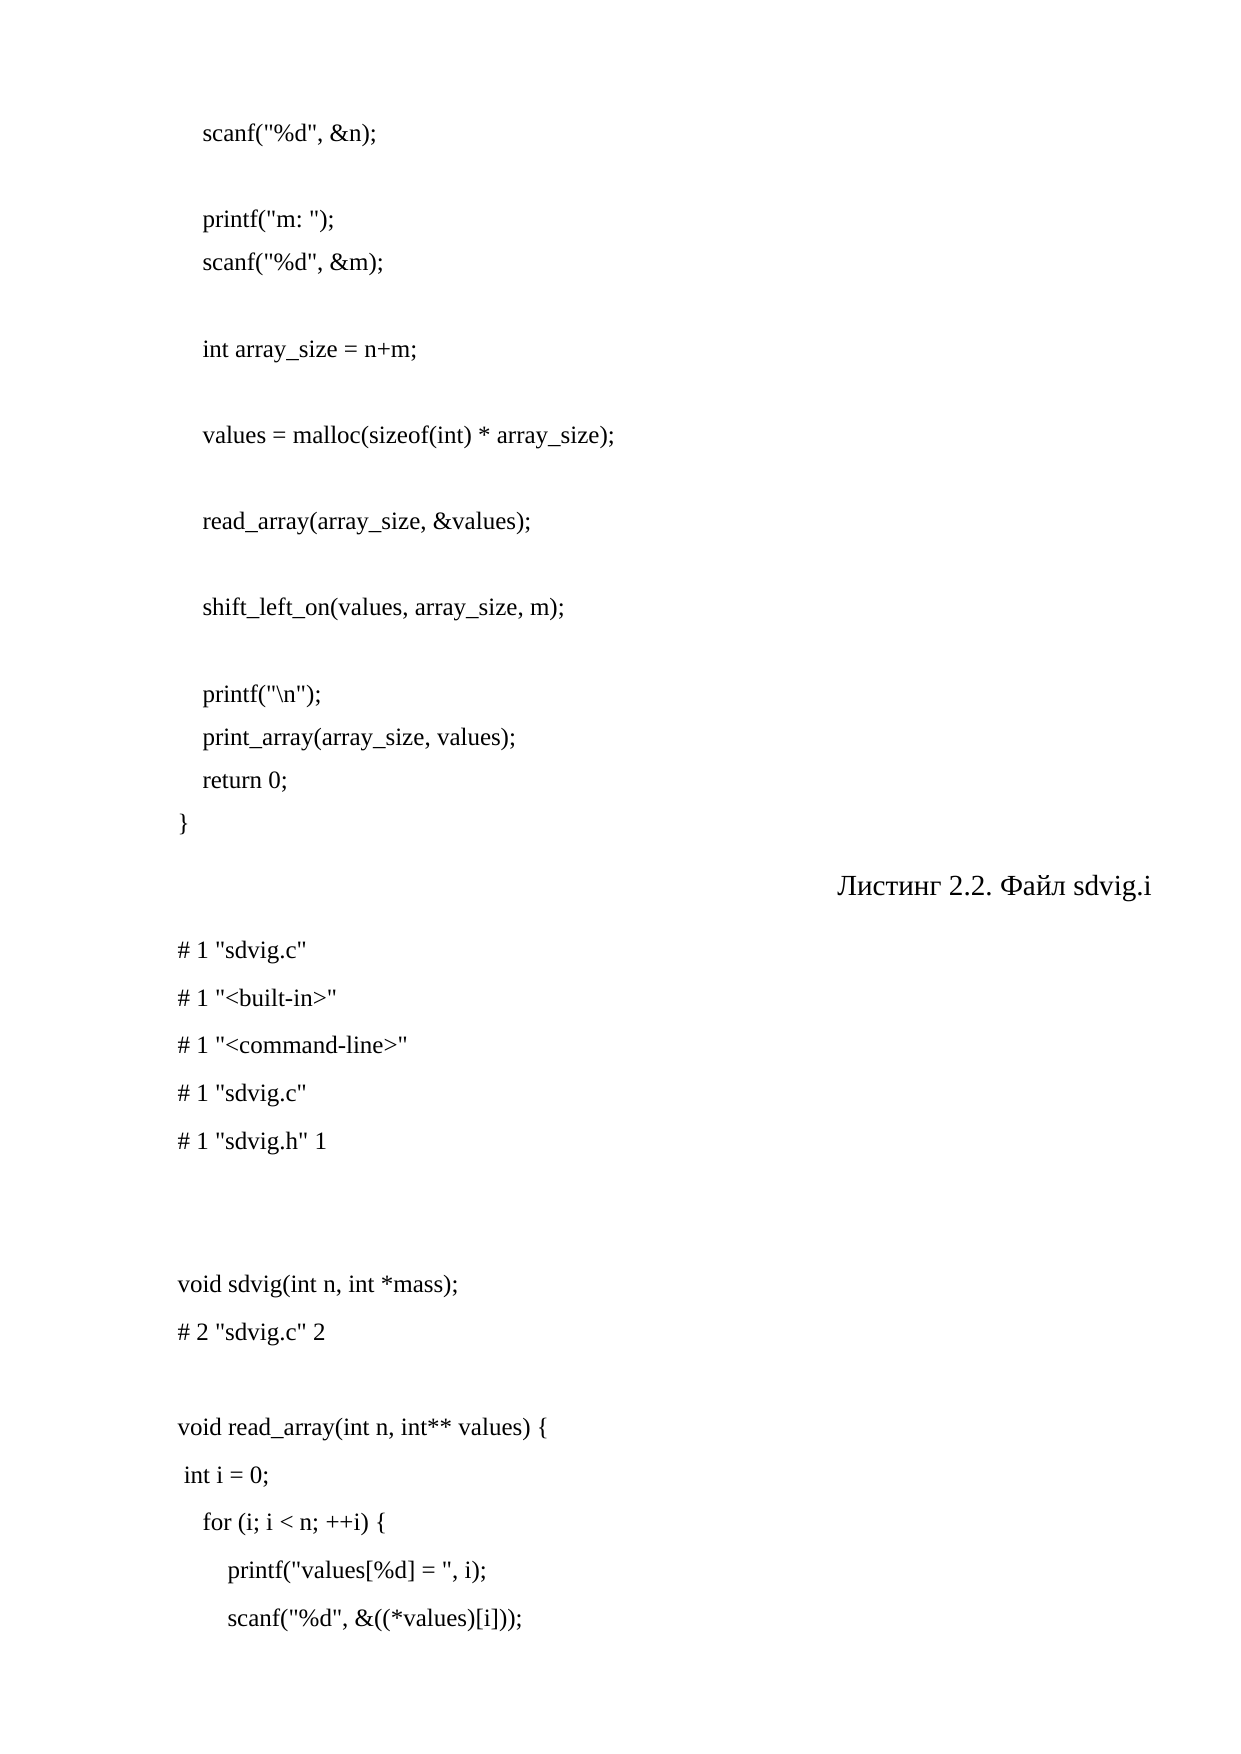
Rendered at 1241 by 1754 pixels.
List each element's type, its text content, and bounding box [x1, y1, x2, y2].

text scanf("%d", &((*values)[i])); [177, 1603, 1152, 1632]
text return 0; [177, 765, 1152, 794]
text scanf("%d", &m); [177, 247, 1152, 276]
text int array_size = n+m; [177, 334, 1152, 362]
text printf("\n"); [177, 679, 1152, 707]
text # 1 "sdvig.h" 1 [177, 1126, 1152, 1154]
text # 2 "sdvig.c" 2 [177, 1317, 1152, 1345]
text } [177, 808, 1152, 837]
text scanf("%d", &n); [177, 118, 1152, 147]
text print_array(array_size, values); [177, 722, 1152, 751]
text Листинг 2.2. Файл sdvig.i [177, 868, 1152, 901]
text values = malloc(sizeof(int) * array_size); [177, 420, 1152, 449]
text # 1 "sdvig.c" [177, 1078, 1152, 1107]
text # 1 "<command-line>" [177, 1030, 1152, 1059]
text for (i; i < n; ++i) { [177, 1507, 1152, 1536]
text void sdvig(int n, int *mass); [177, 1269, 1152, 1298]
text # 1 "sdvig.c" [177, 935, 1152, 964]
text printf("values[%d] = ", i); [177, 1555, 1152, 1584]
text printf("m: "); [177, 204, 1152, 233]
text int i = 0; [177, 1460, 1152, 1488]
text read_array(array_size, &values); [177, 506, 1152, 535]
text void read_array(int n, int** values) { [177, 1412, 1152, 1441]
text shift_left_on(values, array_size, m); [177, 592, 1152, 621]
text # 1 "<built-in>" [177, 983, 1152, 1011]
